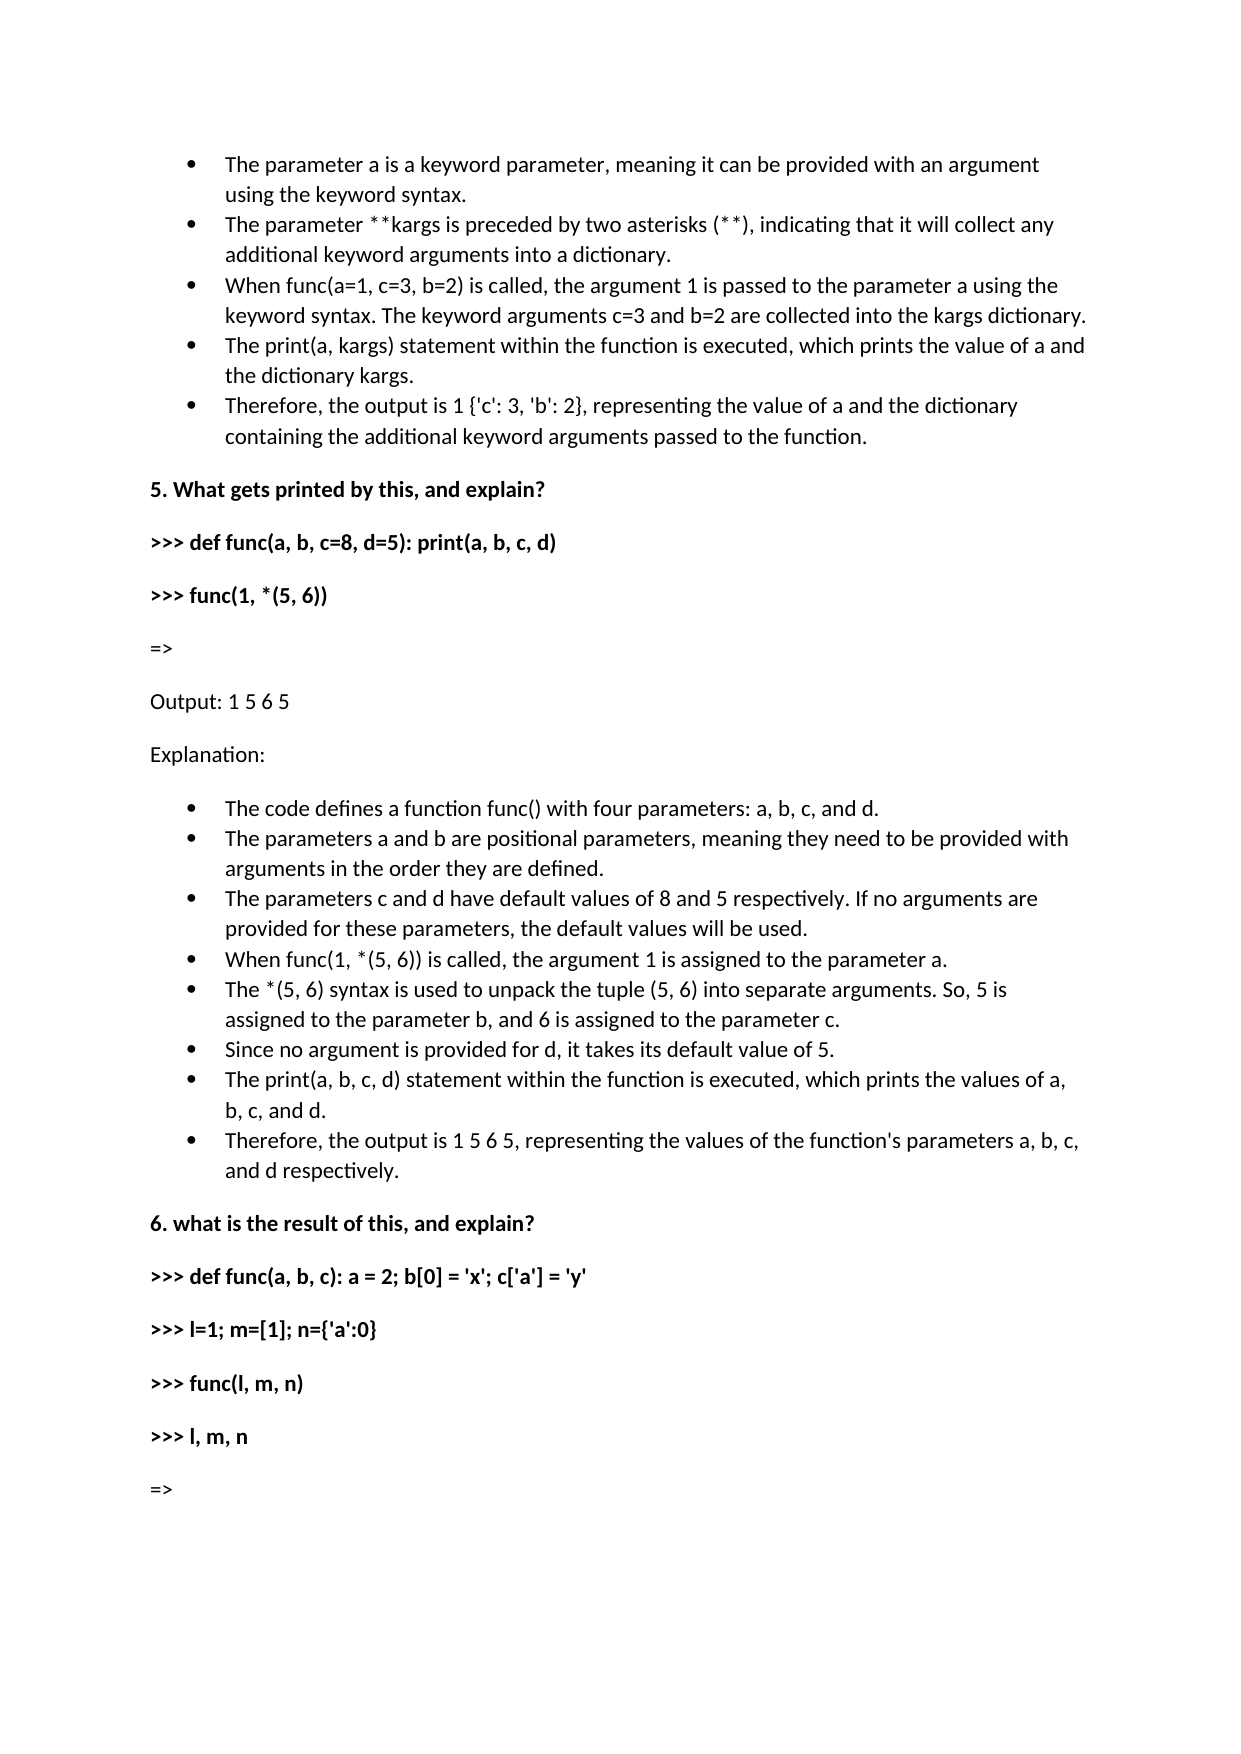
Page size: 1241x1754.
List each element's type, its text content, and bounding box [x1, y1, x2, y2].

text >>> l, m, n [150, 1422, 1090, 1450]
text => [150, 1475, 1090, 1503]
list Since no argument is provided for d, it takes its default value of 5. [187, 1035, 1090, 1063]
text >>> def func(a, b, c): a = 2; b[0] = 'x'; c['a'] = 'y' [150, 1262, 1090, 1291]
list The parameter a is a keyword parameter, meaning it can be provided with an argument using the keyword syntax. [187, 150, 1090, 208]
text 6. what is the result of this, and explain? [150, 1209, 1090, 1237]
list Therefore, the output is 1 5 6 5, representing the values of the function's parameters a, b, c, and d respectively. [187, 1126, 1090, 1184]
list The parameters a and b are positional parameters, meaning they need to be provided with arguments in the order they are defined. [187, 824, 1090, 882]
text 5. What gets printed by this, and explain? [150, 475, 1090, 503]
list The parameters c and d have default values of 8 and 5 respectively. If no arguments are provided for these parameters, the default values will be used. [187, 884, 1090, 943]
list The parameter **kargs is preceded by two asterisks (**), indicating that it will collect any additional keyword arguments into a dictionary. [187, 210, 1090, 269]
text >>> func(1, *(5, 6)) [150, 581, 1090, 609]
text >>> l=1; m=[1]; n={'a':0} [150, 1316, 1090, 1344]
list When func(1, *(5, 6)) is called, the argument 1 is assigned to the parameter a. [187, 945, 1090, 973]
text >>> def func(a, b, c=8, d=5): print(a, b, c, d) [150, 528, 1090, 556]
list The *(5, 6) syntax is used to unpack the tuple (5, 6) into separate arguments. So, 5 is assigned to the parameter b, and 6 is assigned to the parameter c. [187, 975, 1090, 1033]
text => [150, 634, 1090, 662]
list The print(a, kargs) statement within the function is executed, which prints the value of a and the dictionary kargs. [187, 331, 1090, 389]
text Explanation: [150, 741, 1090, 769]
text Output: 1 5 6 5 [150, 687, 1090, 716]
text >>> func(l, m, n) [150, 1369, 1090, 1397]
list The code defines a function func() with four parameters: a, b, c, and d. [187, 794, 1090, 822]
list When func(a=1, c=3, b=2) is called, the argument 1 is passed to the parameter a using the keyword syntax. The keyword arguments c=3 and b=2 are collected into the kargs dictionary. [187, 271, 1090, 329]
list The print(a, b, c, d) statement within the function is executed, which prints the values of a, b, c, and d. [187, 1066, 1090, 1124]
list Therefore, the output is 1 {'c': 3, 'b': 2}, representing the value of a and the dictionary containing the additional keyword arguments passed to the function. [187, 392, 1090, 450]
